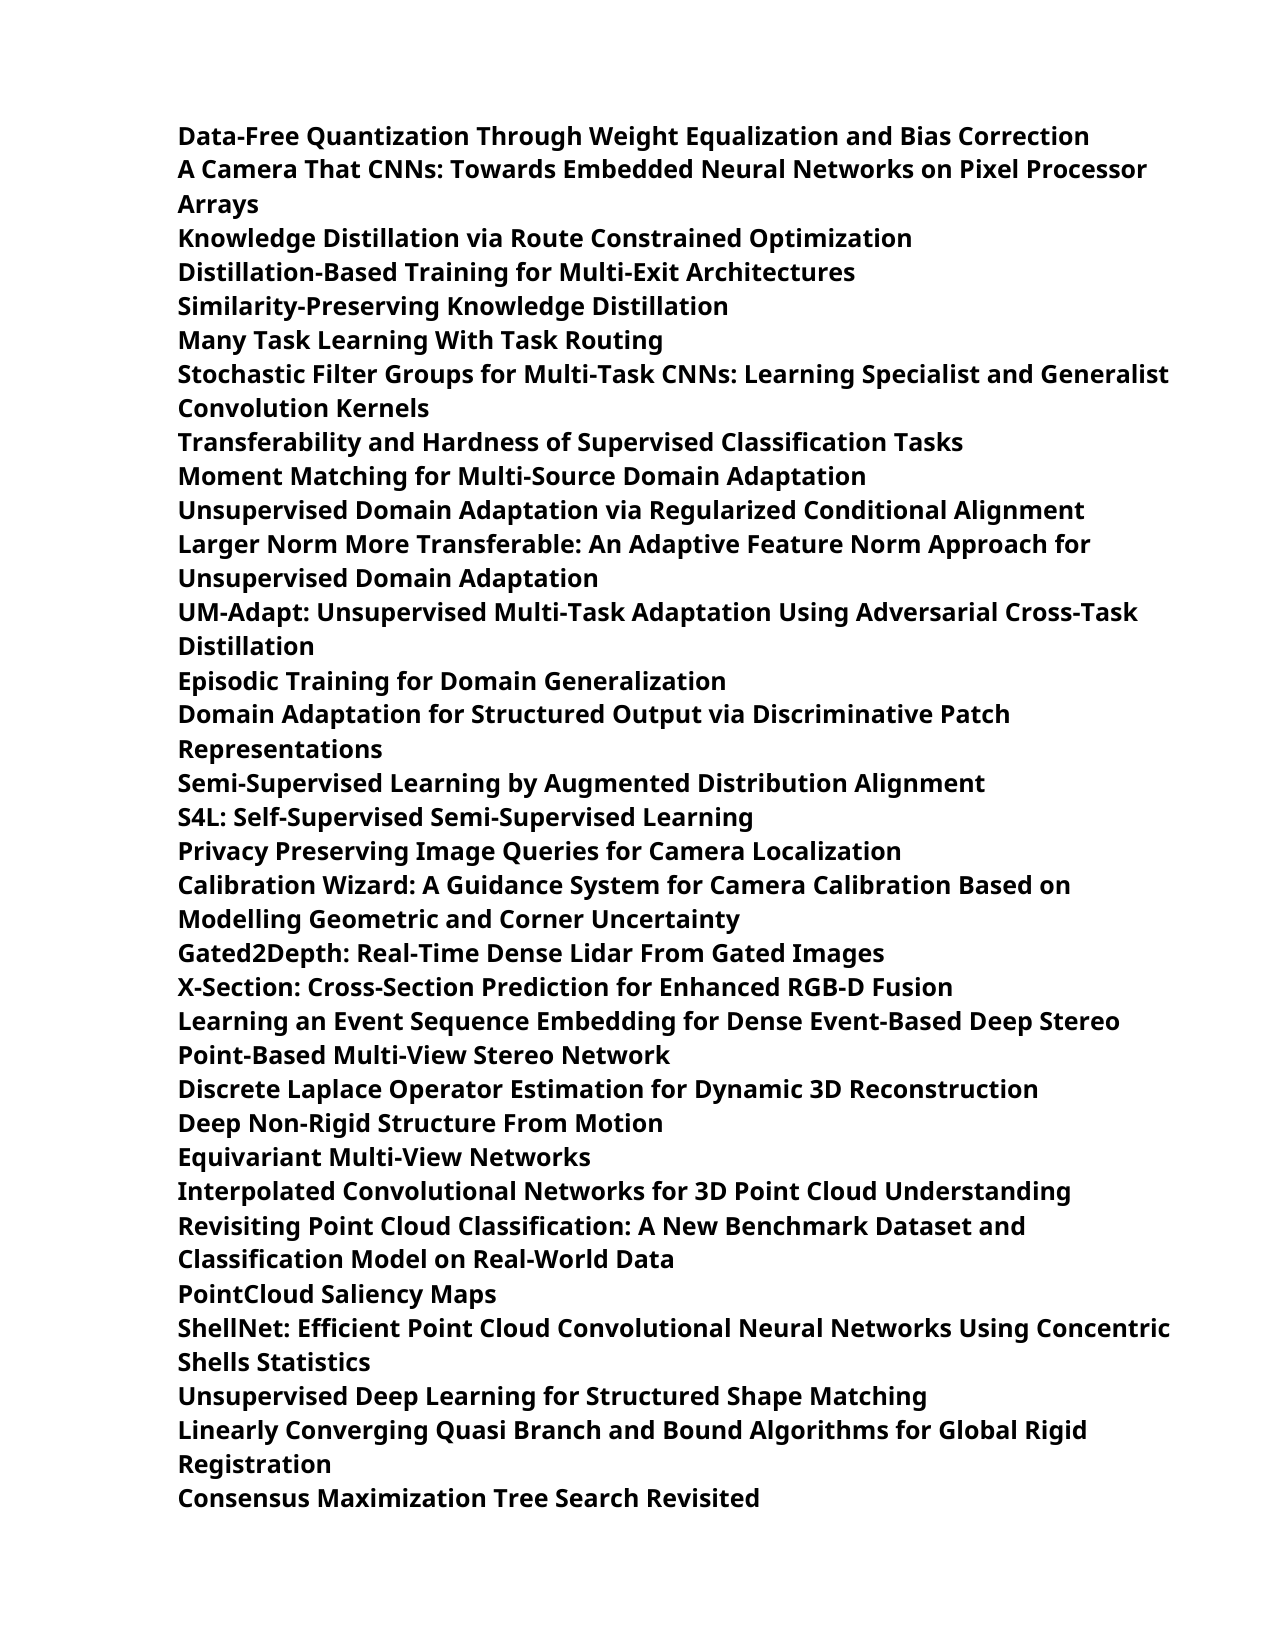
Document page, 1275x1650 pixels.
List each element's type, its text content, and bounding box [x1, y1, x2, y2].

text PointCloud Saliency Maps [177, 1276, 1186, 1310]
text S4L: Self-Supervised Semi-Supervised Learning [177, 799, 1186, 833]
text Distillation-Based Training for Multi-Exit Architectures [177, 254, 1186, 288]
text Transferability and Hardness of Supervised Classification Tasks [177, 425, 1186, 459]
text Many Task Learning With Task Routing [177, 322, 1186, 357]
text Point-Based Multi-View Stereo Network [177, 1038, 1186, 1072]
text Data-Free Quantization Through Weight Equalization and Bias Correction [177, 118, 1186, 152]
text Knowledge Distillation via Route Constrained Optimization [177, 220, 1186, 254]
text Larger Norm More Transferable: An Adaptive Feature Norm Approach for Unsupervised Domain Adaptation [177, 527, 1186, 595]
text X-Section: Cross-Section Prediction for Enhanced RGB-D Fusion [177, 970, 1186, 1004]
text Semi-Supervised Learning by Augmented Distribution Alignment [177, 765, 1186, 799]
text Learning an Event Sequence Embedding for Dense Event-Based Deep Stereo [177, 1004, 1186, 1038]
text Linearly Converging Quasi Branch and Bound Algorithms for Global Rigid Registration [177, 1412, 1186, 1481]
text Calibration Wizard: A Guidance System for Camera Calibration Based on Modelling Geometric and Corner Uncertainty [177, 867, 1186, 936]
text A Camera That CNNs: Towards Embedded Neural Networks on Pixel Processor Arrays [177, 152, 1186, 220]
text Stochastic Filter Groups for Multi-Task CNNs: Learning Specialist and Generalist Convolution Kernels [177, 357, 1186, 425]
text Revisiting Point Cloud Classification: A New Benchmark Dataset and Classification Model on Real-World Data [177, 1208, 1186, 1276]
text Privacy Preserving Image Queries for Camera Localization [177, 833, 1186, 867]
text Deep Non-Rigid Structure From Motion [177, 1106, 1186, 1140]
text Unsupervised Domain Adaptation via Regularized Conditional Alignment [177, 493, 1186, 527]
text Consensus Maximization Tree Search Revisited [177, 1481, 1186, 1515]
text Episodic Training for Domain Generalization [177, 663, 1186, 697]
text ShellNet: Efficient Point Cloud Convolutional Neural Networks Using Concentric Shells Statistics [177, 1310, 1186, 1378]
text Similarity-Preserving Knowledge Distillation [177, 288, 1186, 322]
text UM-Adapt: Unsupervised Multi-Task Adaptation Using Adversarial Cross-Task Distillation [177, 595, 1186, 663]
text Unsupervised Deep Learning for Structured Shape Matching [177, 1378, 1186, 1412]
text Moment Matching for Multi-Source Domain Adaptation [177, 459, 1186, 493]
text Domain Adaptation for Structured Output via Discriminative Patch Representations [177, 697, 1186, 765]
text Equivariant Multi-View Networks [177, 1140, 1186, 1174]
text Gated2Depth: Real-Time Dense Lidar From Gated Images [177, 936, 1186, 970]
text Interpolated Convolutional Networks for 3D Point Cloud Understanding [177, 1174, 1186, 1208]
text Discrete Laplace Operator Estimation for Dynamic 3D Reconstruction [177, 1072, 1186, 1106]
